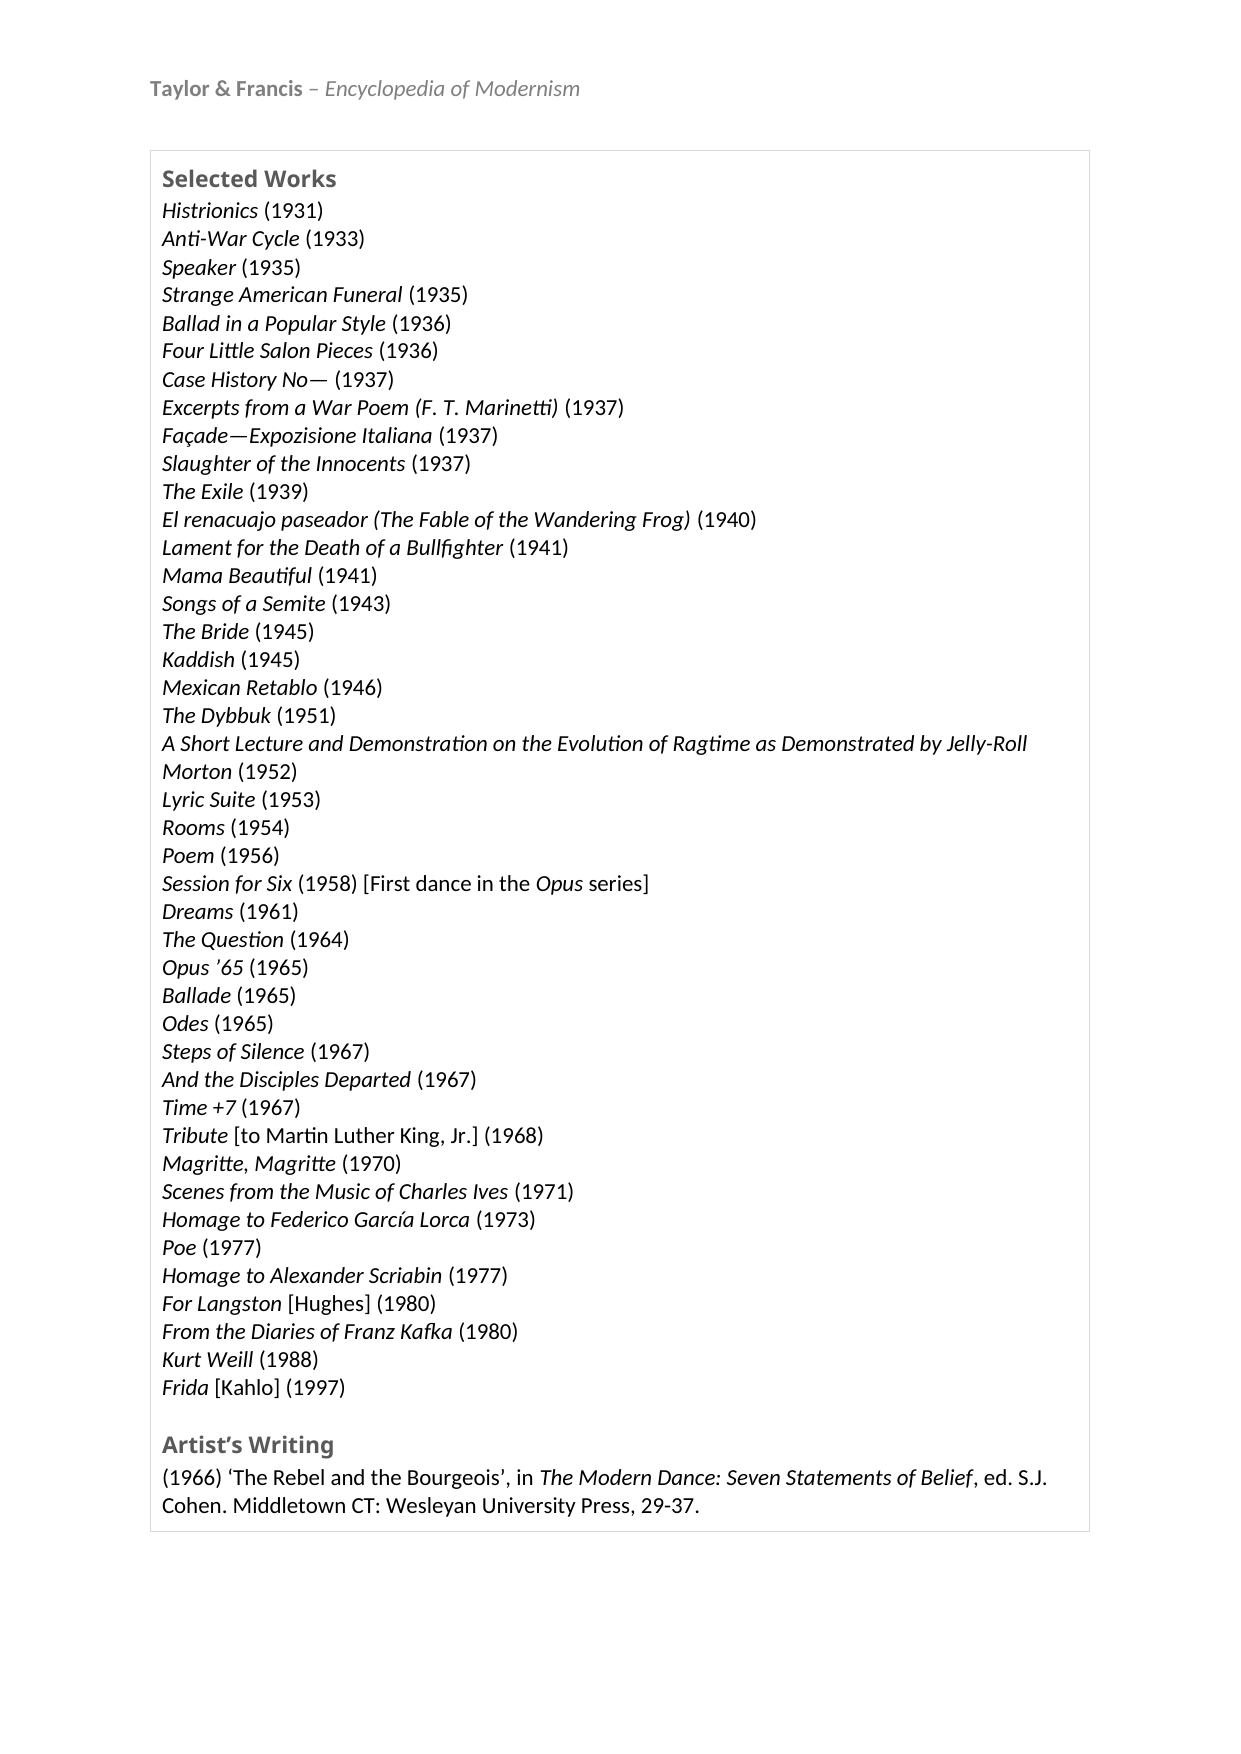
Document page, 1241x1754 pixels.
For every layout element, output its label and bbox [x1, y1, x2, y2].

table_cell [151, 151, 1089, 1531]
